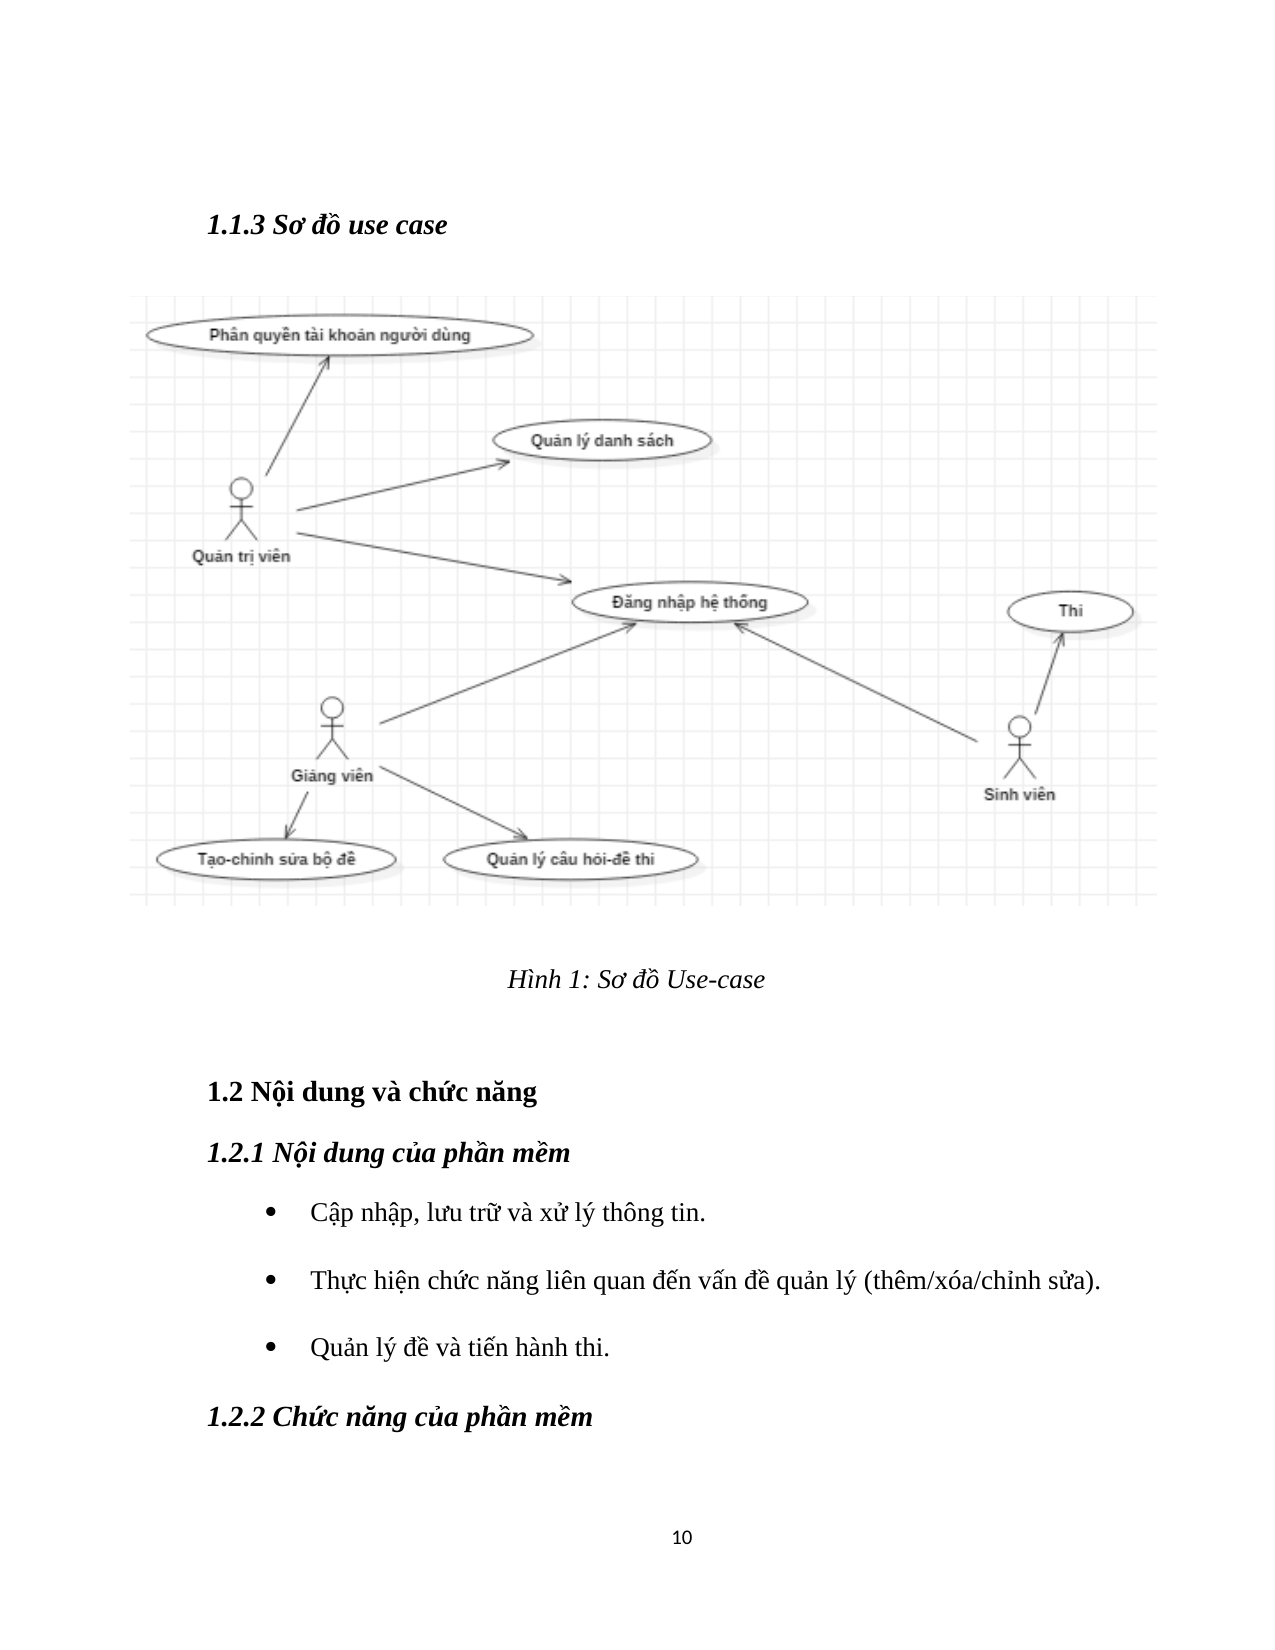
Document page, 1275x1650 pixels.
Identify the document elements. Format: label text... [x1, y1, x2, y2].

text 1.2.1 Nội dung của phần mềm [207, 1135, 1157, 1169]
text 1.2 Nội dung và chức năng [207, 1074, 1157, 1108]
list Thực hiện chức năng liên quan đến vấn đề quản lý (thêm/xóa/chỉnh sửa). [266, 1264, 1157, 1295]
list Cập nhập, lưu trữ và xử lý thông tin. [266, 1196, 1157, 1227]
text 1.1.3 Sơ đồ use case [207, 207, 1157, 240]
picture [129, 296, 1157, 906]
text 1.2.2 Chức năng của phần mềm [207, 1399, 1157, 1433]
list Quản lý đề và tiến hành thi. [266, 1331, 1157, 1363]
